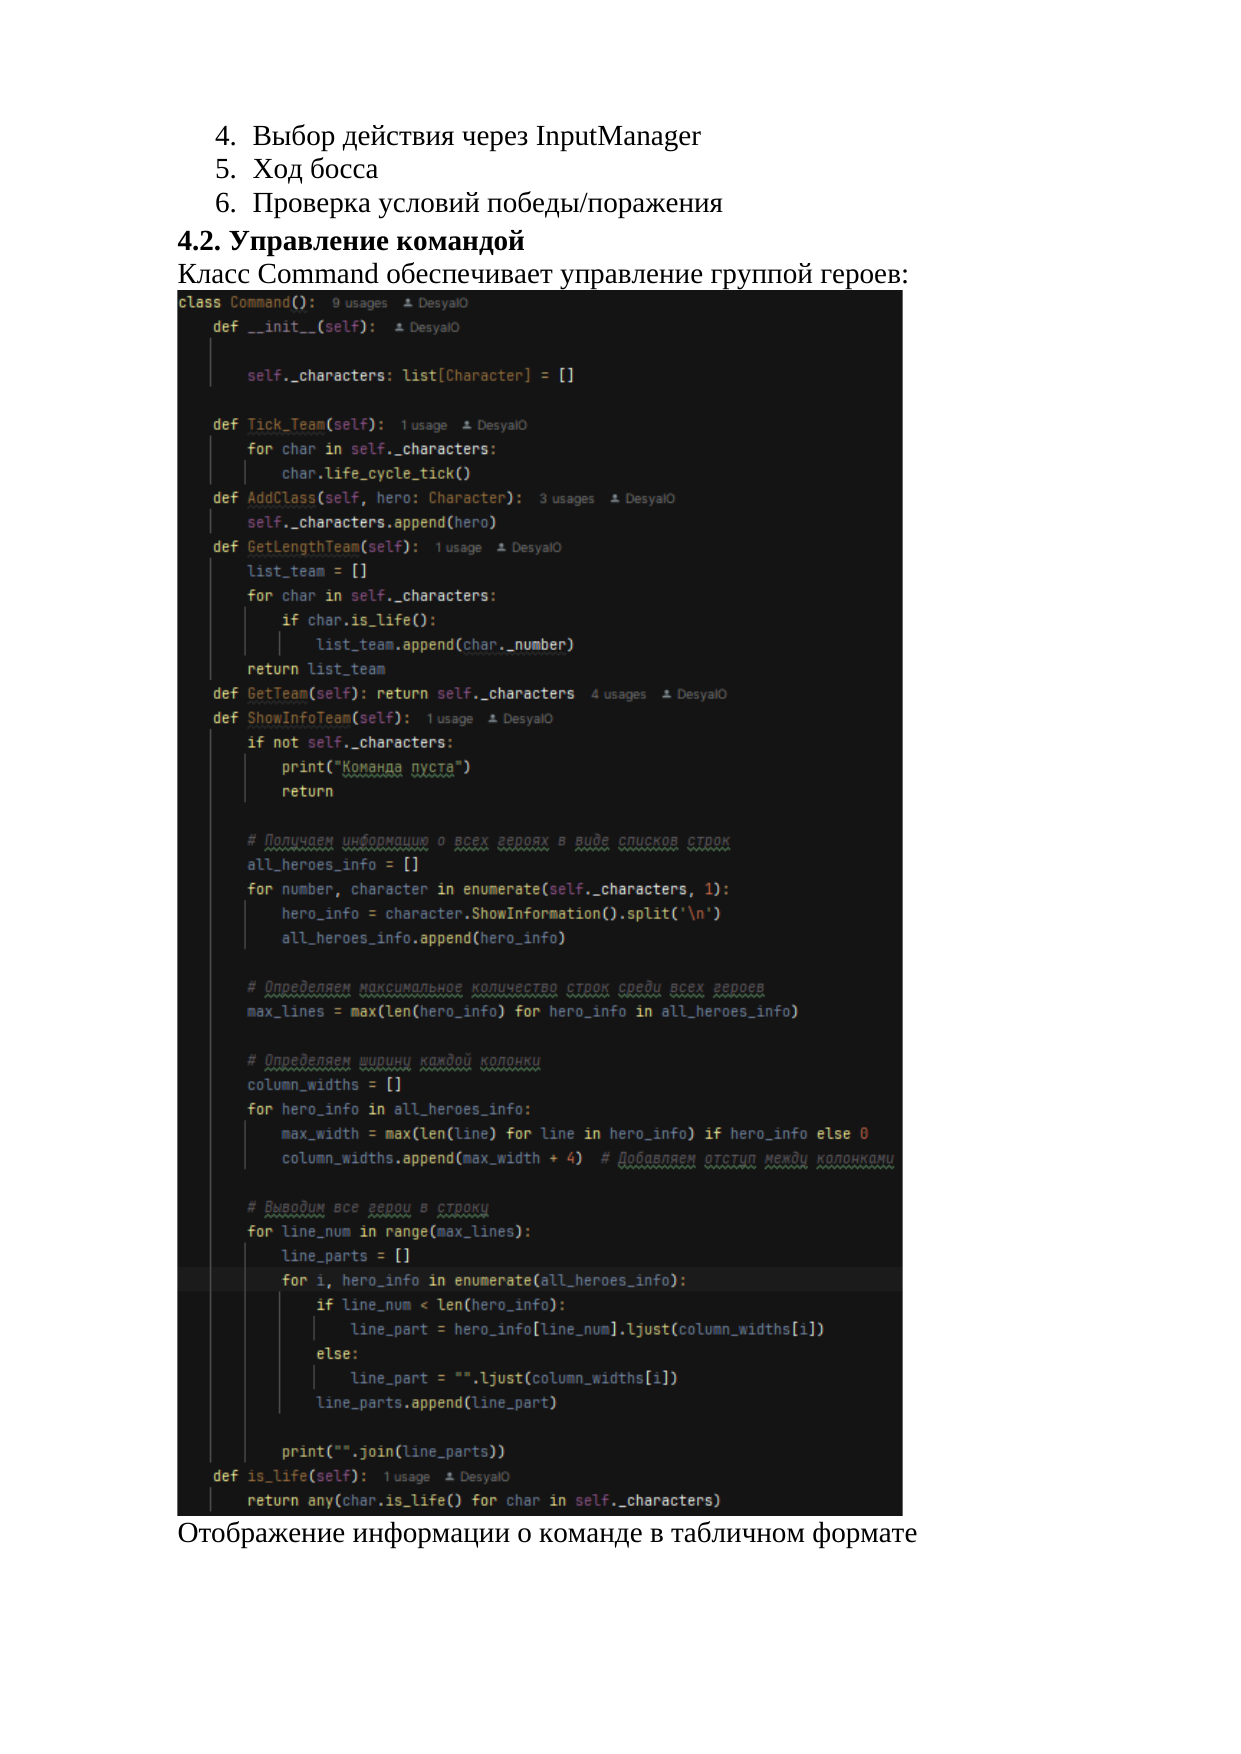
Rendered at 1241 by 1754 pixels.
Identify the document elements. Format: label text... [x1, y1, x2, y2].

subtitle 4.2. Управление командой [177, 223, 1152, 256]
text Класс Command обеспечивает управление группой героев: [177, 256, 1152, 290]
list Выбор действия через InputManager [215, 118, 1152, 152]
text Отображение информации о команде в табличном формате [177, 1516, 1152, 1549]
list Проверка условий победы/поражения [215, 185, 1152, 219]
picture [177, 290, 903, 1516]
list Ход босса [215, 152, 1152, 185]
